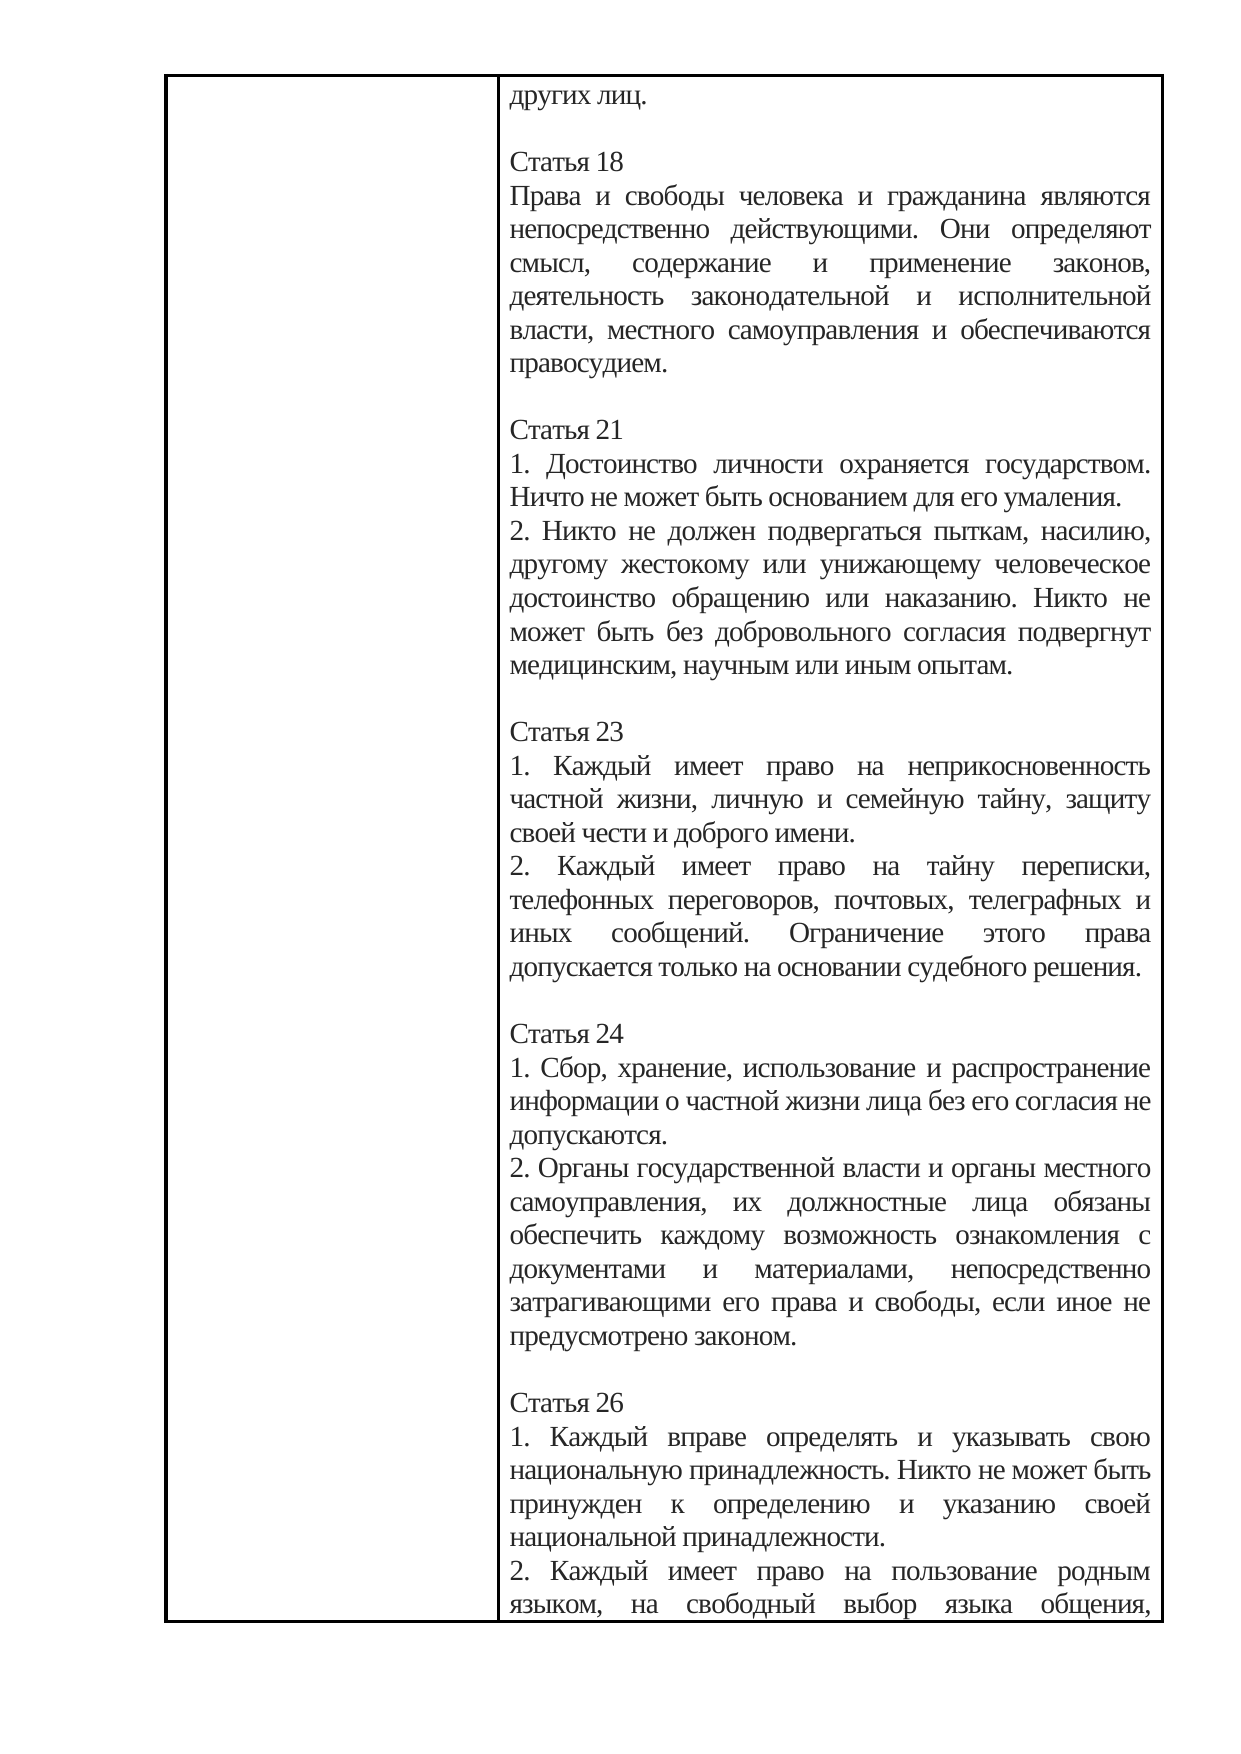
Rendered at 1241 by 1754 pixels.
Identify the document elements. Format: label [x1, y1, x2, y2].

table_cell [168, 77, 497, 1620]
table_cell [500, 77, 1161, 1620]
